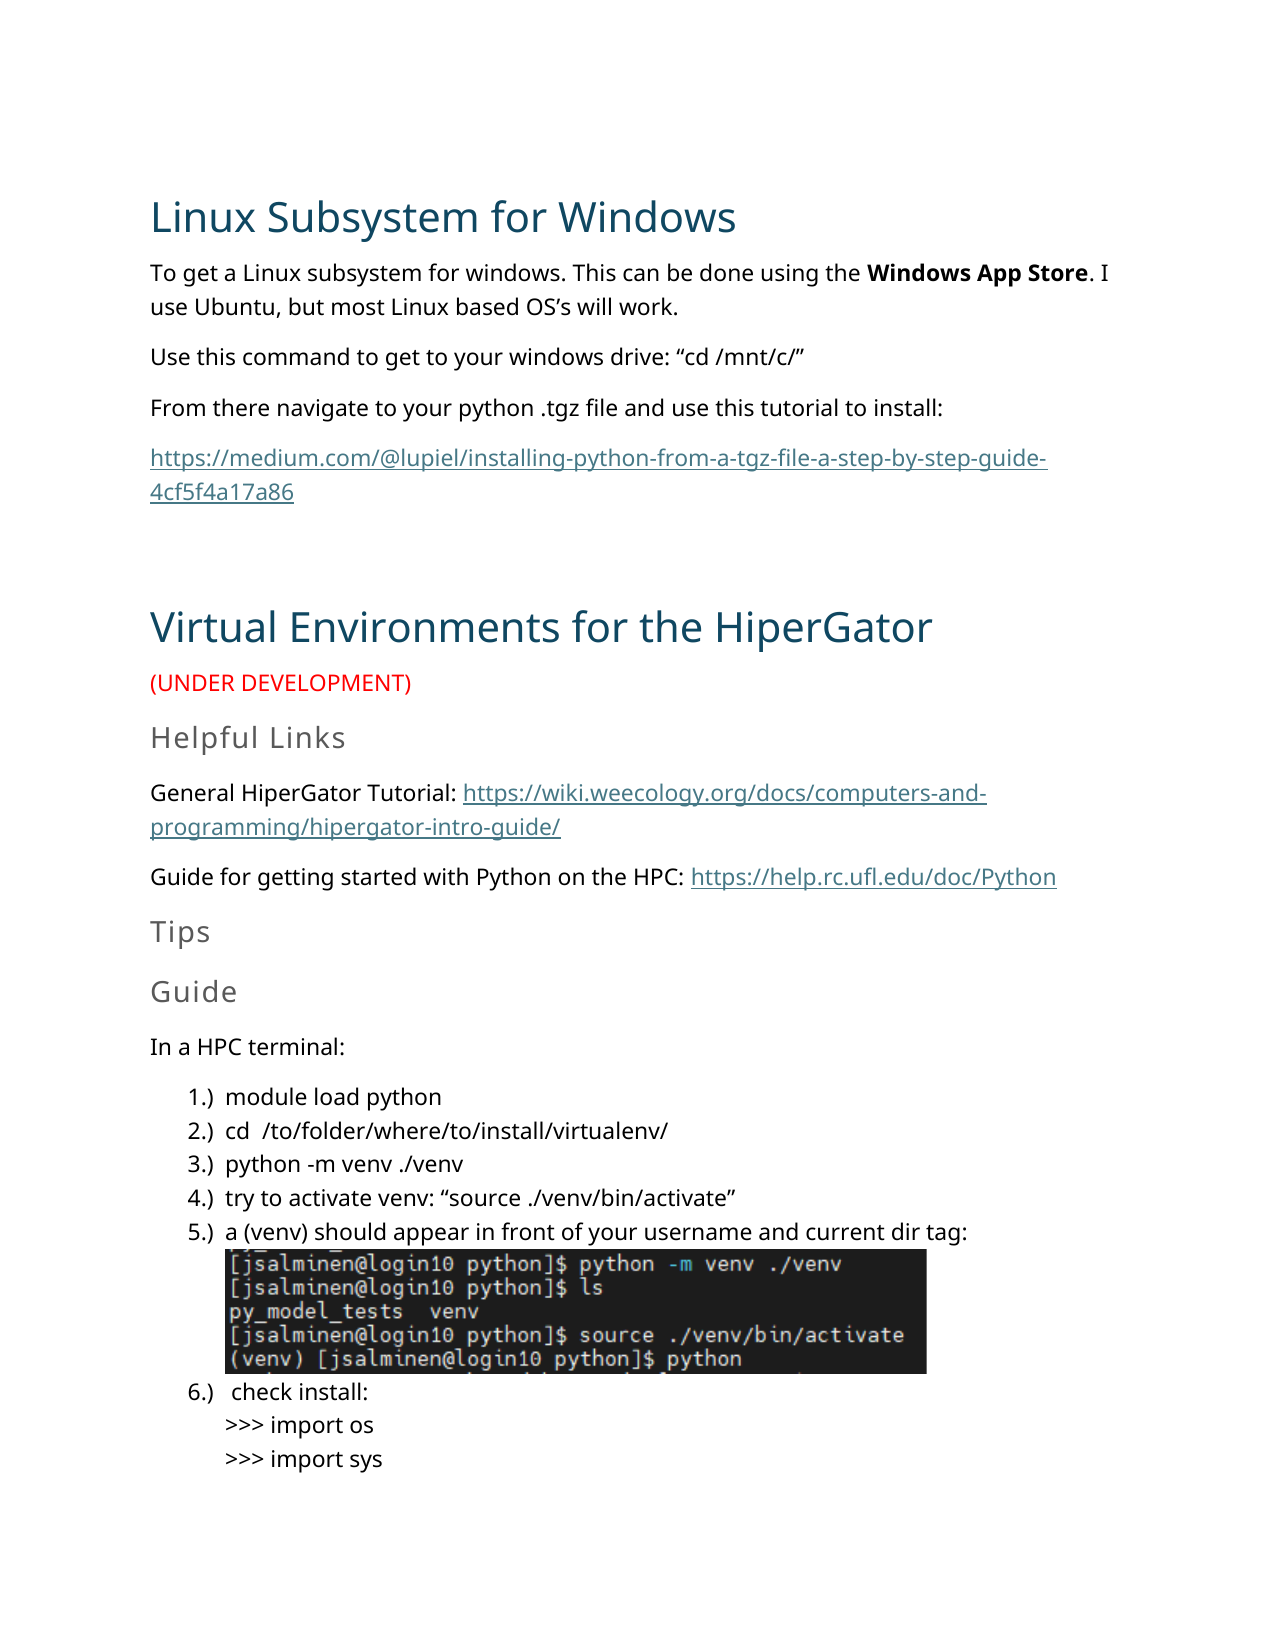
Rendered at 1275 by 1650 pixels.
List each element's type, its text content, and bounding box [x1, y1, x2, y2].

subtitle Linux Subsystem for Windows [150, 187, 1125, 244]
text Guide for getting started with Python on the HPC: https://help.rc.ufl.edu/doc/Python [150, 861, 1125, 892]
text (UNDER DEVELOPMENT) [150, 667, 1125, 698]
list a (venv) should appear in front of your username and current dir tag: [187, 1216, 1125, 1247]
list >>> import sys [225, 1443, 1125, 1474]
subtitle Guide [150, 971, 1125, 1011]
text From there navigate to your python .tgz file and use this tutorial to install: [150, 392, 1125, 423]
list module load python [187, 1081, 1125, 1112]
text To get a Linux subsystem for windows. This can be done using the Windows App Store. I use Ubuntu, but most Linux based OS’s will work. [150, 257, 1125, 322]
subtitle Helpful Links [150, 717, 1125, 757]
list check install: [187, 1376, 1125, 1407]
subtitle Tips [150, 912, 1125, 951]
text General HiperGator Tutorial: https://wiki.weecology.org/docs/computers-and-programming/hipergator-intro-guide/ [150, 777, 1125, 842]
text In a HPC terminal: [150, 1031, 1125, 1062]
list cd /to/folder/where/to/install/virtualenv/ [187, 1115, 1125, 1146]
list python -m venv ./venv [187, 1148, 1125, 1180]
text https://medium.com/@lupiel/installing-python-from-a-tgz-file-a-step-by-step-guide-4cf5f4a17a86 [150, 442, 1125, 507]
list try to activate venv: “source ./venv/bin/activate” [187, 1182, 1125, 1213]
list >>> import os [225, 1409, 1125, 1441]
text Use this command to get to your windows drive: “cd /mnt/c/” [150, 341, 1125, 372]
picture [225, 1249, 927, 1374]
subtitle Virtual Environments for the HiperGator [150, 597, 1125, 654]
